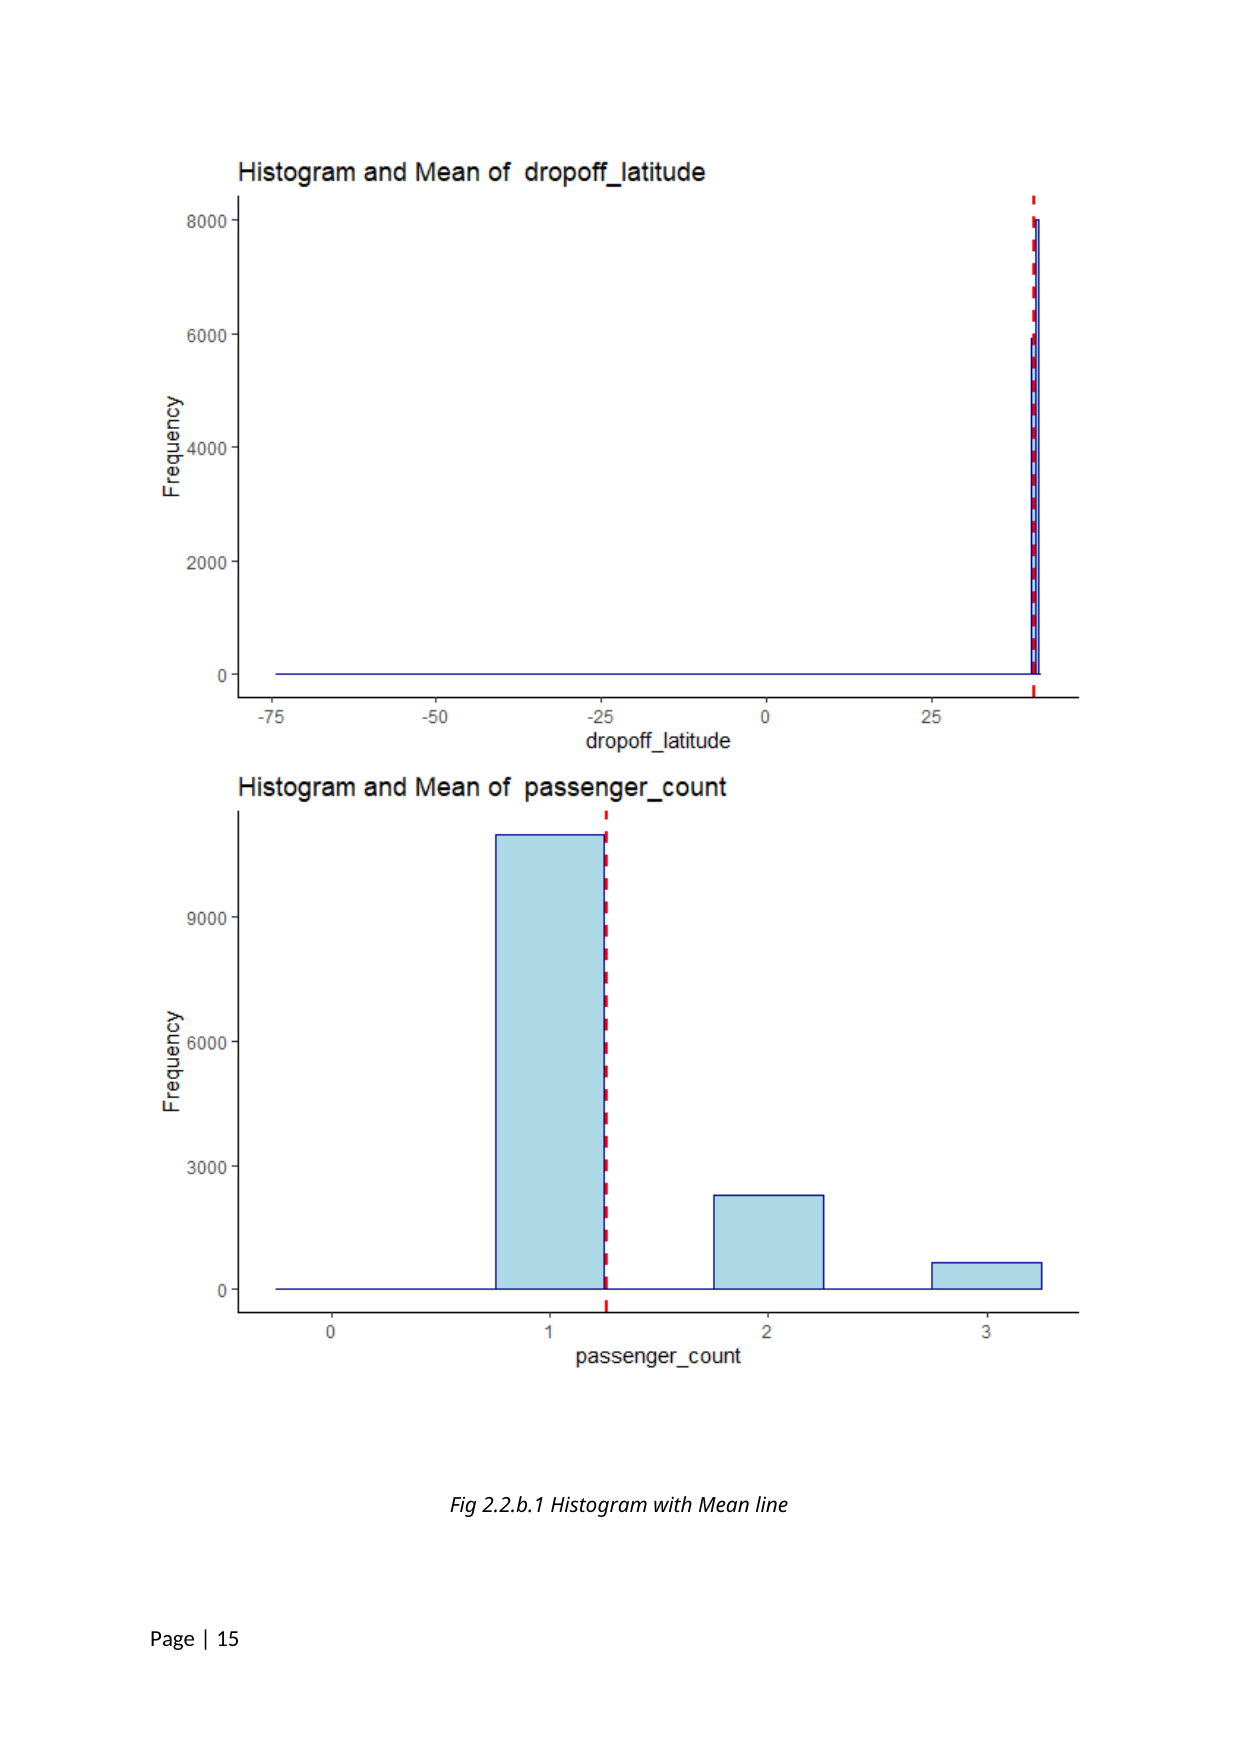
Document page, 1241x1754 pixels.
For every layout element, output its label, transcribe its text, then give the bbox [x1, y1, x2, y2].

picture [150, 764, 1091, 1378]
subtitle Fig 2.2.b.1 Histogram with Mean line [150, 1490, 1090, 1518]
picture [150, 150, 1091, 763]
